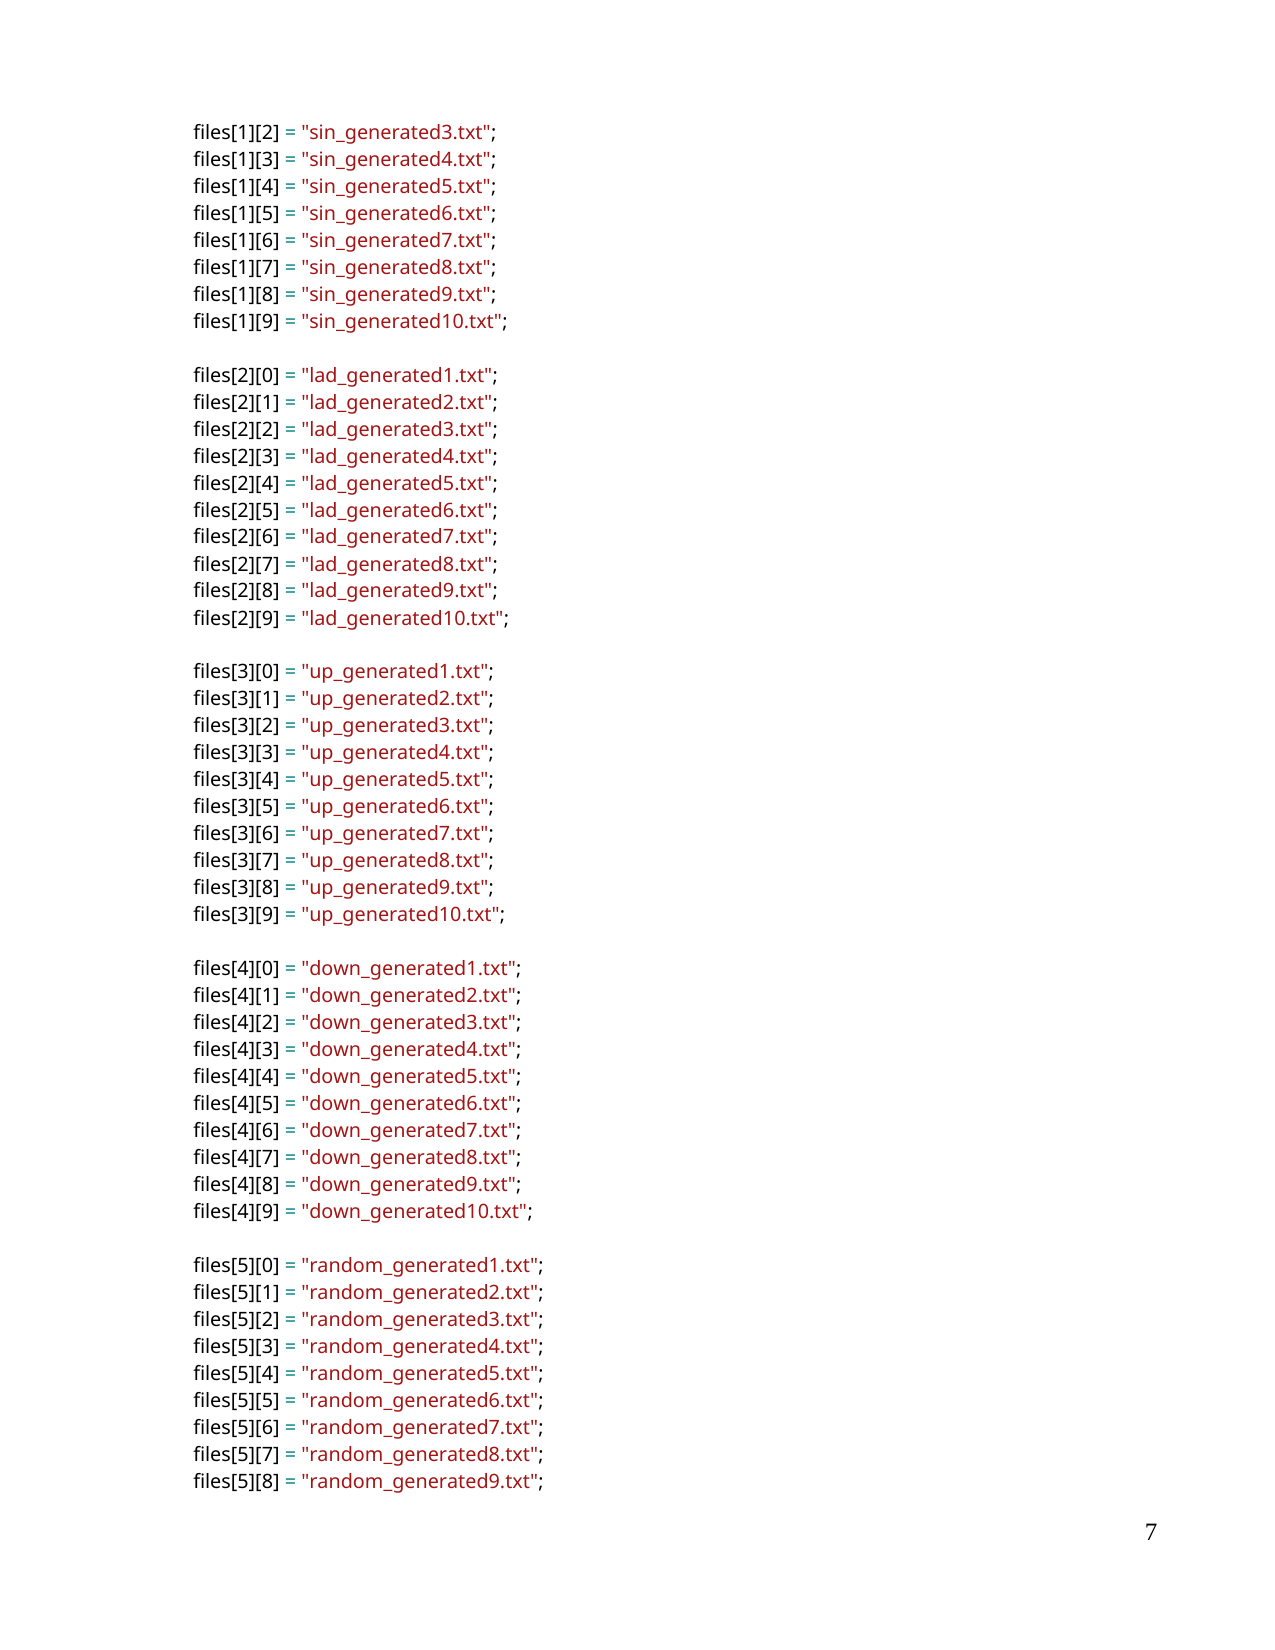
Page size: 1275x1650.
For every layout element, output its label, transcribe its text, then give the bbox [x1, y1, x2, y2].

text files[2][7] = "lad_generated8.txt"; [118, 550, 1157, 577]
text files[4][0] = "down_generated1.txt"; [118, 954, 1157, 981]
text files[5][1] = "random_generated2.txt"; [118, 1278, 1157, 1305]
text files[4][9] = "down_generated10.txt"; [118, 1197, 1157, 1224]
text files[2][5] = "lad_generated6.txt"; [118, 496, 1157, 523]
text files[4][7] = "down_generated8.txt"; [118, 1143, 1157, 1170]
text files[3][8] = "up_generated9.txt"; [118, 873, 1157, 901]
text files[5][6] = "random_generated7.txt"; [118, 1413, 1157, 1440]
text files[1][4] = "sin_generated5.txt"; [118, 172, 1157, 199]
text files[3][5] = "up_generated6.txt"; [118, 793, 1157, 819]
text files[3][2] = "up_generated3.txt"; [118, 712, 1157, 739]
text files[5][5] = "random_generated6.txt"; [118, 1386, 1157, 1413]
text files[1][9] = "sin_generated10.txt"; [118, 307, 1157, 334]
text files[4][6] = "down_generated7.txt"; [118, 1116, 1157, 1143]
text files[4][4] = "down_generated5.txt"; [118, 1062, 1157, 1089]
text files[2][0] = "lad_generated1.txt"; [118, 361, 1157, 388]
text files[3][0] = "up_generated1.txt"; [118, 658, 1157, 685]
text files[4][5] = "down_generated6.txt"; [118, 1089, 1157, 1116]
text files[3][4] = "up_generated5.txt"; [118, 766, 1157, 793]
text files[5][8] = "random_generated9.txt"; [118, 1467, 1157, 1494]
text files[4][8] = "down_generated9.txt"; [118, 1170, 1157, 1197]
text files[4][3] = "down_generated4.txt"; [118, 1035, 1157, 1062]
text files[5][3] = "random_generated4.txt"; [118, 1332, 1157, 1359]
text files[5][2] = "random_generated3.txt"; [118, 1305, 1157, 1332]
text files[1][7] = "sin_generated8.txt"; [118, 253, 1157, 280]
text files[1][3] = "sin_generated4.txt"; [118, 145, 1157, 172]
text files[3][3] = "up_generated4.txt"; [118, 739, 1157, 766]
text files[5][7] = "random_generated8.txt"; [118, 1440, 1157, 1467]
text files[4][1] = "down_generated2.txt"; [118, 981, 1157, 1008]
text files[3][6] = "up_generated7.txt"; [118, 819, 1157, 847]
text files[1][5] = "sin_generated6.txt"; [118, 199, 1157, 226]
text files[3][1] = "up_generated2.txt"; [118, 685, 1157, 712]
text files[3][9] = "up_generated10.txt"; [118, 901, 1157, 927]
text files[2][4] = "lad_generated5.txt"; [118, 469, 1157, 496]
text files[2][9] = "lad_generated10.txt"; [118, 604, 1157, 631]
text files[1][6] = "sin_generated7.txt"; [118, 226, 1157, 253]
text files[2][1] = "lad_generated2.txt"; [118, 388, 1157, 415]
text files[2][8] = "lad_generated9.txt"; [118, 577, 1157, 604]
text files[3][7] = "up_generated8.txt"; [118, 847, 1157, 873]
text files[5][4] = "random_generated5.txt"; [118, 1359, 1157, 1386]
text files[1][8] = "sin_generated9.txt"; [118, 280, 1157, 307]
text files[4][2] = "down_generated3.txt"; [118, 1008, 1157, 1035]
text files[5][0] = "random_generated1.txt"; [118, 1251, 1157, 1278]
text files[2][3] = "lad_generated4.txt"; [118, 442, 1157, 469]
text files[1][2] = "sin_generated3.txt"; [118, 118, 1157, 145]
text files[2][2] = "lad_generated3.txt"; [118, 415, 1157, 442]
text files[2][6] = "lad_generated7.txt"; [118, 523, 1157, 550]
